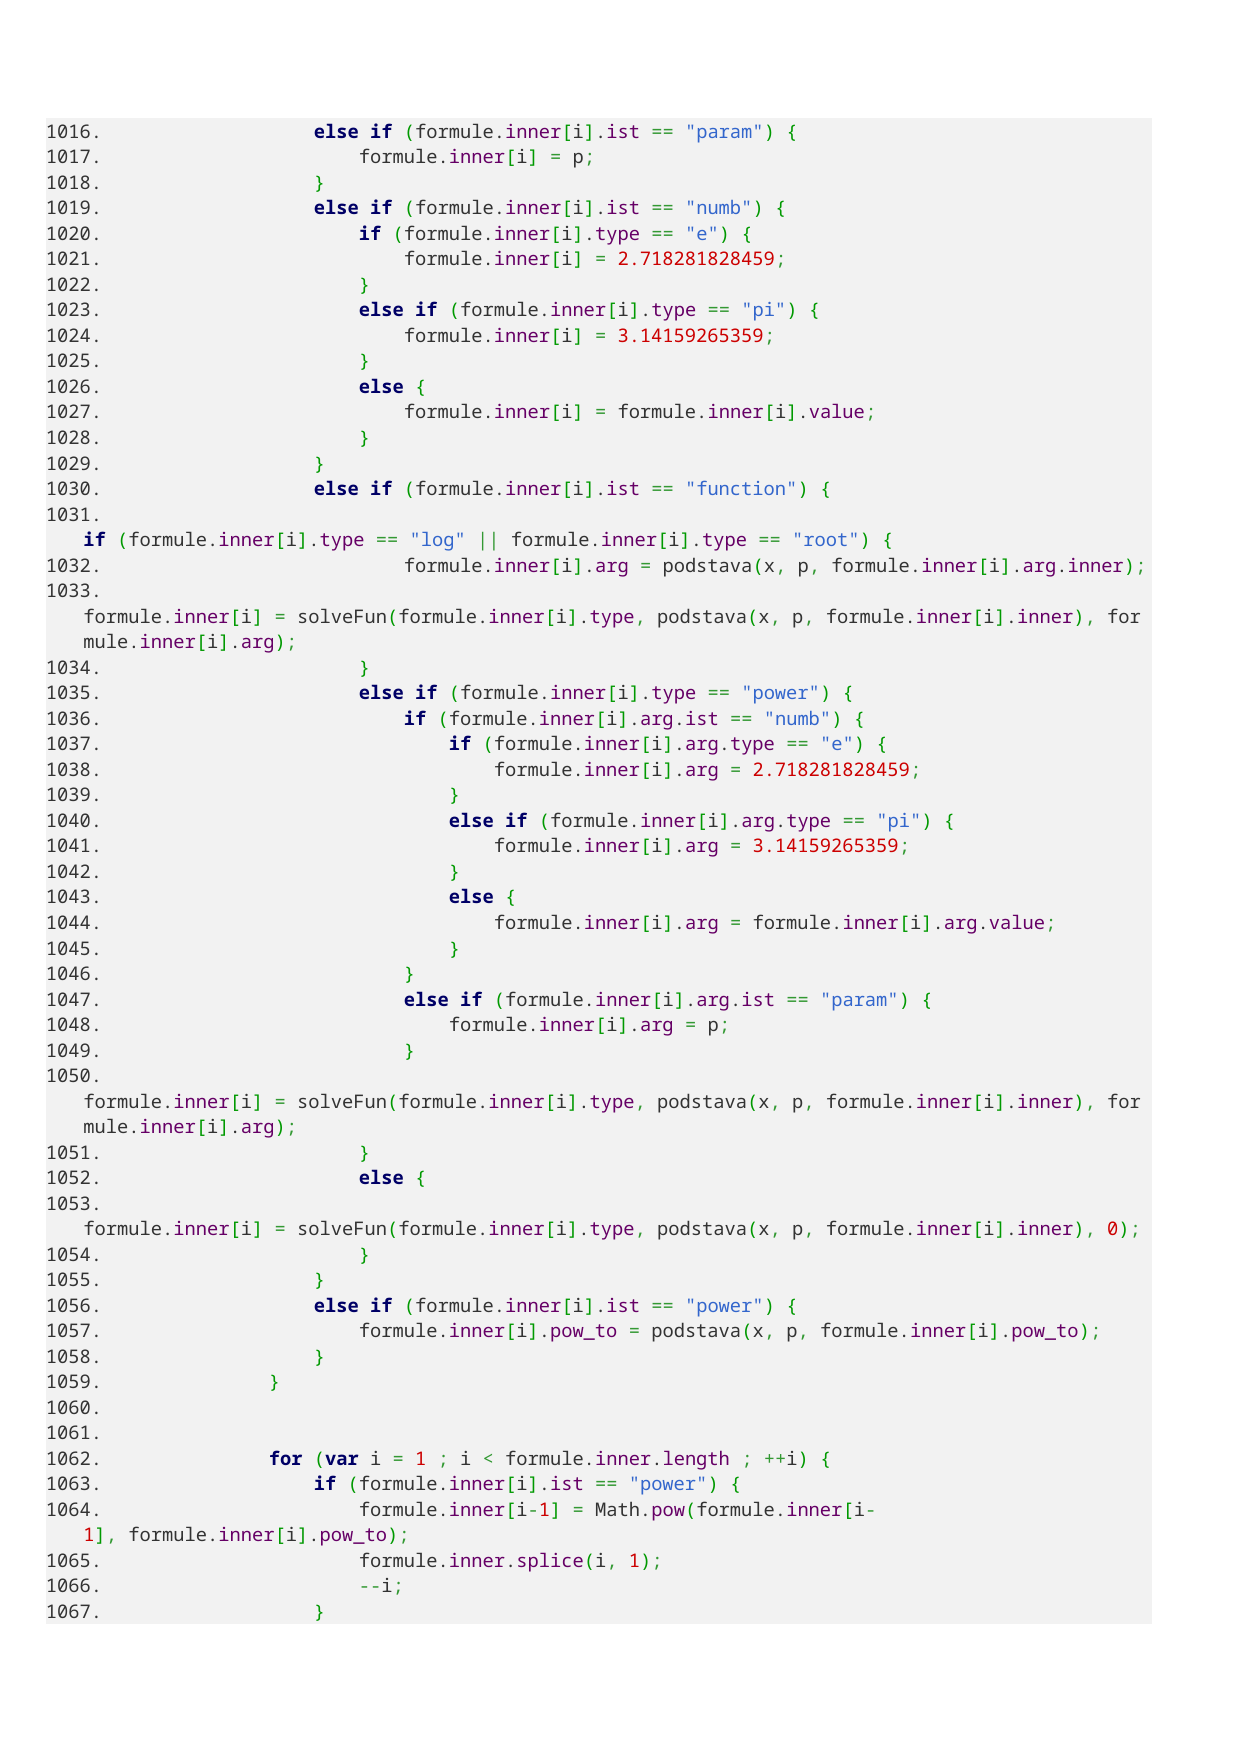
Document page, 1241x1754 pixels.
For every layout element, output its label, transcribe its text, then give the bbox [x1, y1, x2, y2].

list formule.inner[i] = solveFun(formule.inner[i].type, podstava(x, p, formule.inner[i].inner), formule.inner[i].arg); [46, 1062, 1152, 1139]
list formule.inner[i].arg = 2.718281828459; [46, 756, 1152, 782]
list } [46, 935, 1152, 960]
list } [46, 450, 1152, 475]
list else if (formule.inner[i].ist == "power") { [46, 1292, 1152, 1318]
list else { [46, 884, 1152, 909]
list } [46, 1241, 1152, 1267]
list } [46, 1343, 1152, 1369]
list formule.inner[i] = 3.14159265359; [46, 322, 1152, 348]
list formule.inner[i].arg = podstava(x, p, formule.inner[i].arg.inner); [46, 552, 1152, 577]
list else if (formule.inner[i].ist == "function") { [46, 475, 1152, 501]
list if (formule.inner[i].ist == "power") { [46, 1471, 1152, 1496]
list } [46, 782, 1152, 807]
list formule.inner[i] = formule.inner[i].value; [46, 399, 1152, 424]
list formule.inner[i].arg = formule.inner[i].arg.value; [46, 909, 1152, 935]
list } [46, 424, 1152, 450]
list else if (formule.inner[i].type == "power") { [46, 679, 1152, 705]
list } [46, 169, 1152, 195]
list } [46, 1139, 1152, 1164]
list formule.inner[i].pow_to = podstava(x, p, formule.inner[i].pow_to); [46, 1318, 1152, 1343]
list } [46, 1369, 1152, 1394]
list } [46, 348, 1152, 373]
list } [46, 654, 1152, 679]
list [46, 1445, 1152, 1471]
list formule.inner[i].arg = p; [46, 1011, 1152, 1037]
list if (formule.inner[i].arg.ist == "numb") { [46, 705, 1152, 731]
list else if (formule.inner[i].arg.type == "pi") { [46, 807, 1152, 833]
list else if (formule.inner[i].ist == "numb") { [46, 195, 1152, 220]
list formule.inner[i] = 2.718281828459; [46, 246, 1152, 271]
list } [46, 858, 1152, 884]
list else { [46, 373, 1152, 399]
list if (formule.inner[i].arg.type == "e") { [46, 731, 1152, 756]
list if (formule.inner[i].type == "log" || formule.inner[i].type == "root") { [46, 501, 1152, 552]
list formule.inner[i] = p; [46, 144, 1152, 169]
list } [46, 271, 1152, 297]
list else { [46, 1164, 1152, 1190]
list else if (formule.inner[i].type == "pi") { [46, 297, 1152, 322]
list } [46, 1037, 1152, 1062]
list if (formule.inner[i].type == "e") { [46, 220, 1152, 246]
list --i; [46, 1573, 1152, 1598]
list else if (formule.inner[i].ist == "param") { [46, 118, 1152, 144]
list else if (formule.inner[i].arg.ist == "param") { [46, 986, 1152, 1011]
list formule.inner.splice(i, 1); [46, 1547, 1152, 1573]
list } [46, 960, 1152, 986]
list formule.inner[i] = solveFun(formule.inner[i].type, podstava(x, p, formule.inner[i].inner), 0); [46, 1190, 1152, 1241]
list } [46, 1267, 1152, 1292]
list formule.inner[i] = solveFun(formule.inner[i].type, podstava(x, p, formule.inner[i].inner), formule.inner[i].arg); [46, 577, 1152, 654]
list formule.inner[i].arg = 3.14159265359; [46, 833, 1152, 858]
list } [46, 1598, 1152, 1624]
list formule.inner[i-1] = Math.pow(formule.inner[i-1], formule.inner[i].pow_to); [46, 1496, 1152, 1547]
